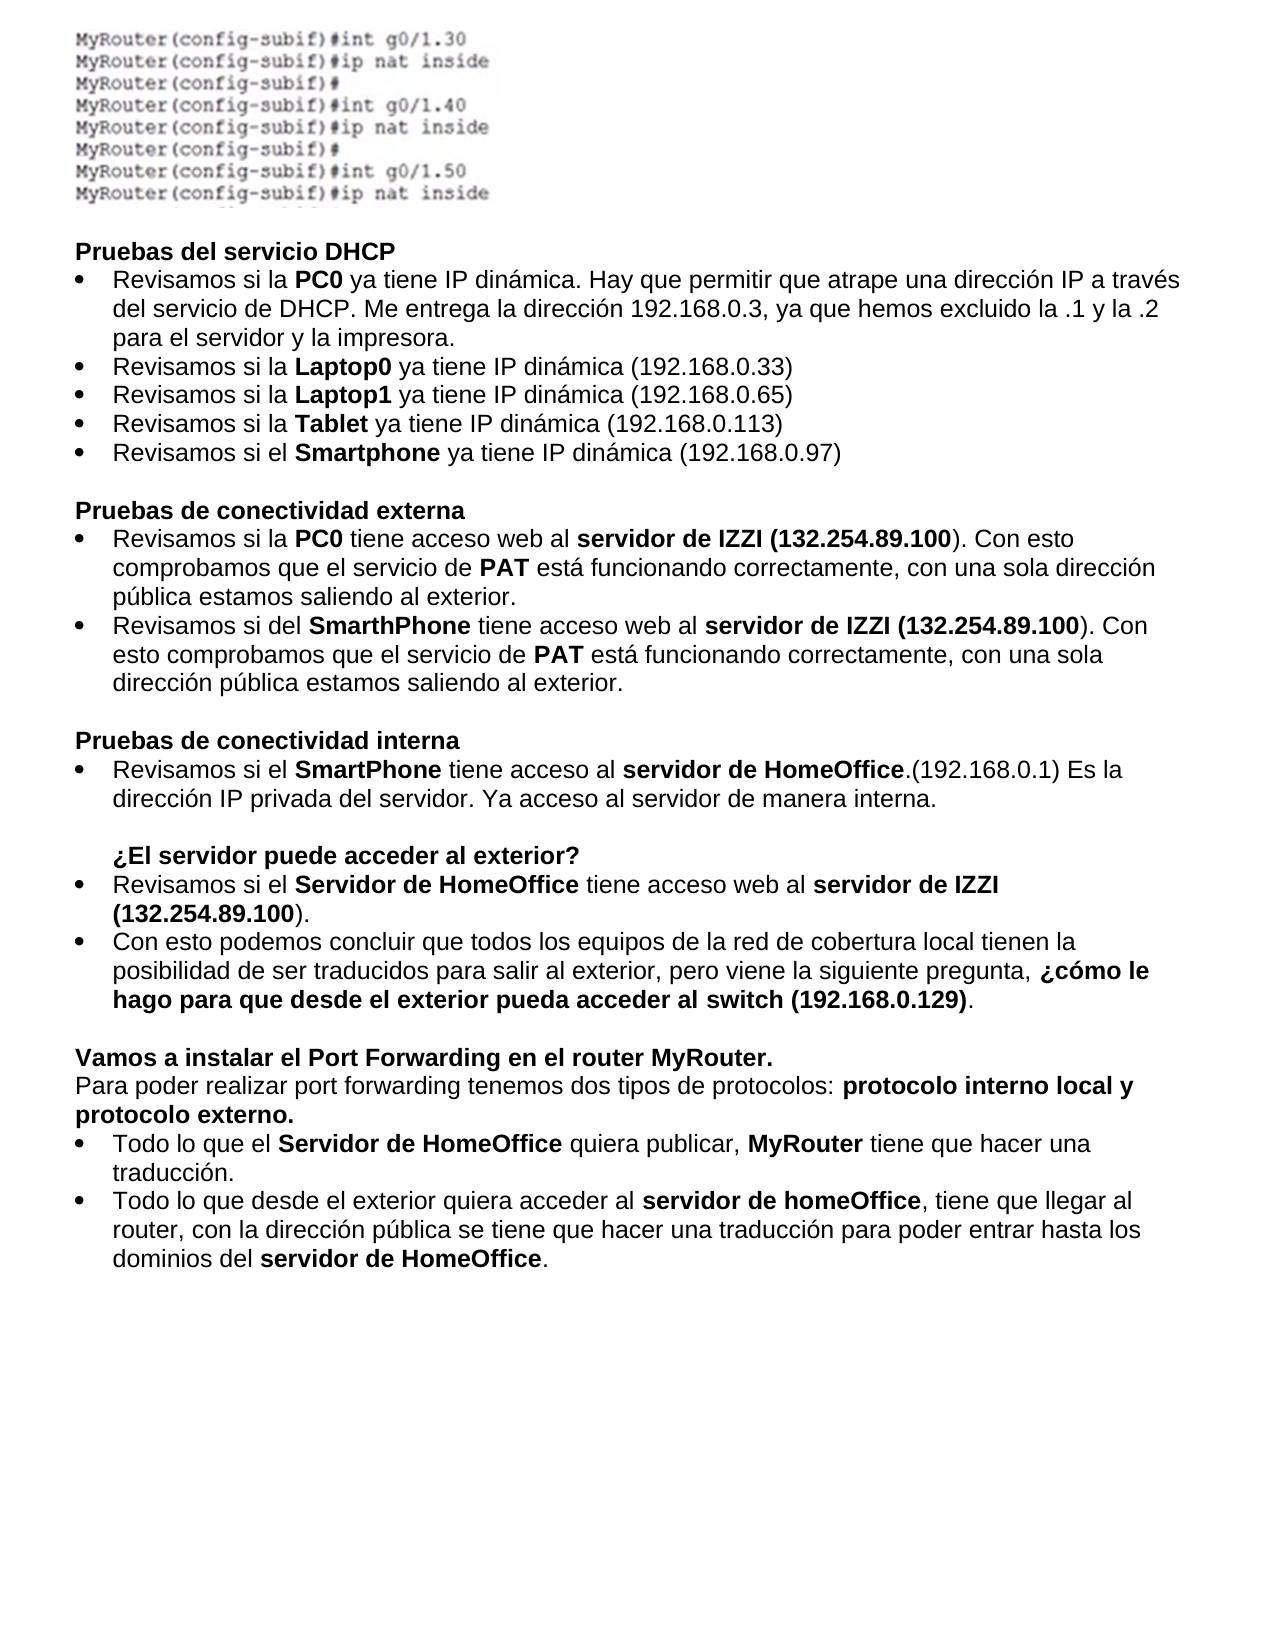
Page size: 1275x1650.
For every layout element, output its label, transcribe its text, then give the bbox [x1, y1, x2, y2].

list Revisamos si del SmarthPhone tiene acceso web al servidor de IZZI (132.254.89.100). Con esto comprobamos que el servicio de PAT está funcionando correctamente, con una sola dirección pública estamos saliendo al exterior. [75, 611, 1200, 697]
text Pruebas de conectividad externa [75, 496, 1200, 524]
list Revisamos si la PC0 ya tiene IP dinámica. Hay que permitir que atrape una dirección IP a través del servicio de DHCP. Me entrega la dirección 192.168.0.3, ya que hemos excluido la .1 y la .2 para el servidor y la impresora. [75, 265, 1200, 352]
list Revisamos si la Laptop0 ya tiene IP dinámica (192.168.0.33) [75, 352, 1200, 380]
text Para poder realizar port forwarding tenemos dos tipos de protocolos: protocolo interno local y protocolo externo. [75, 1071, 1200, 1129]
list Revisamos si la Tablet ya tiene IP dinámica (192.168.0.113) [75, 409, 1200, 438]
picture [75, 29, 501, 208]
list ¿El servidor puede acceder al exterior? [112, 841, 1200, 870]
list Revisamos si la PC0 tiene acceso web al servidor de IZZI (132.254.89.100). Con esto comprobamos que el servicio de PAT está funcionando correctamente, con una sola dirección pública estamos saliendo al exterior. [75, 524, 1200, 611]
list Todo lo que desde el exterior quiera acceder al servidor de homeOffice, tiene que llegar al router, con la dirección pública se tiene que hacer una traducción para poder entrar hasta los dominios del servidor de HomeOffice. [75, 1186, 1200, 1273]
list Revisamos si la Laptop1 ya tiene IP dinámica (192.168.0.65) [75, 380, 1200, 409]
list Revisamos si el SmartPhone tiene acceso al servidor de HomeOffice.(192.168.0.1) Es la dirección IP privada del servidor. Ya acceso al servidor de manera interna. [75, 755, 1200, 812]
text Vamos a instalar el Port Forwarding en el router MyRouter. [75, 1042, 1200, 1071]
list Revisamos si el Smartphone ya tiene IP dinámica (192.168.0.97) [75, 438, 1200, 467]
list Revisamos si el Servidor de HomeOffice tiene acceso web al servidor de IZZI (132.254.89.100). [75, 870, 1200, 927]
text Pruebas de conectividad interna [75, 726, 1200, 755]
text Pruebas del servicio DHCP [75, 236, 1200, 265]
list Todo lo que el Servidor de HomeOffice quiera publicar, MyRouter tiene que hacer una traducción. [75, 1129, 1200, 1186]
list Con esto podemos concluir que todos los equipos de la red de cobertura local tienen la posibilidad de ser traducidos para salir al exterior, pero viene la siguiente pregunta, ¿cómo le hago para que desde el exterior pueda acceder al switch (192.168.0.129). [75, 927, 1200, 1014]
